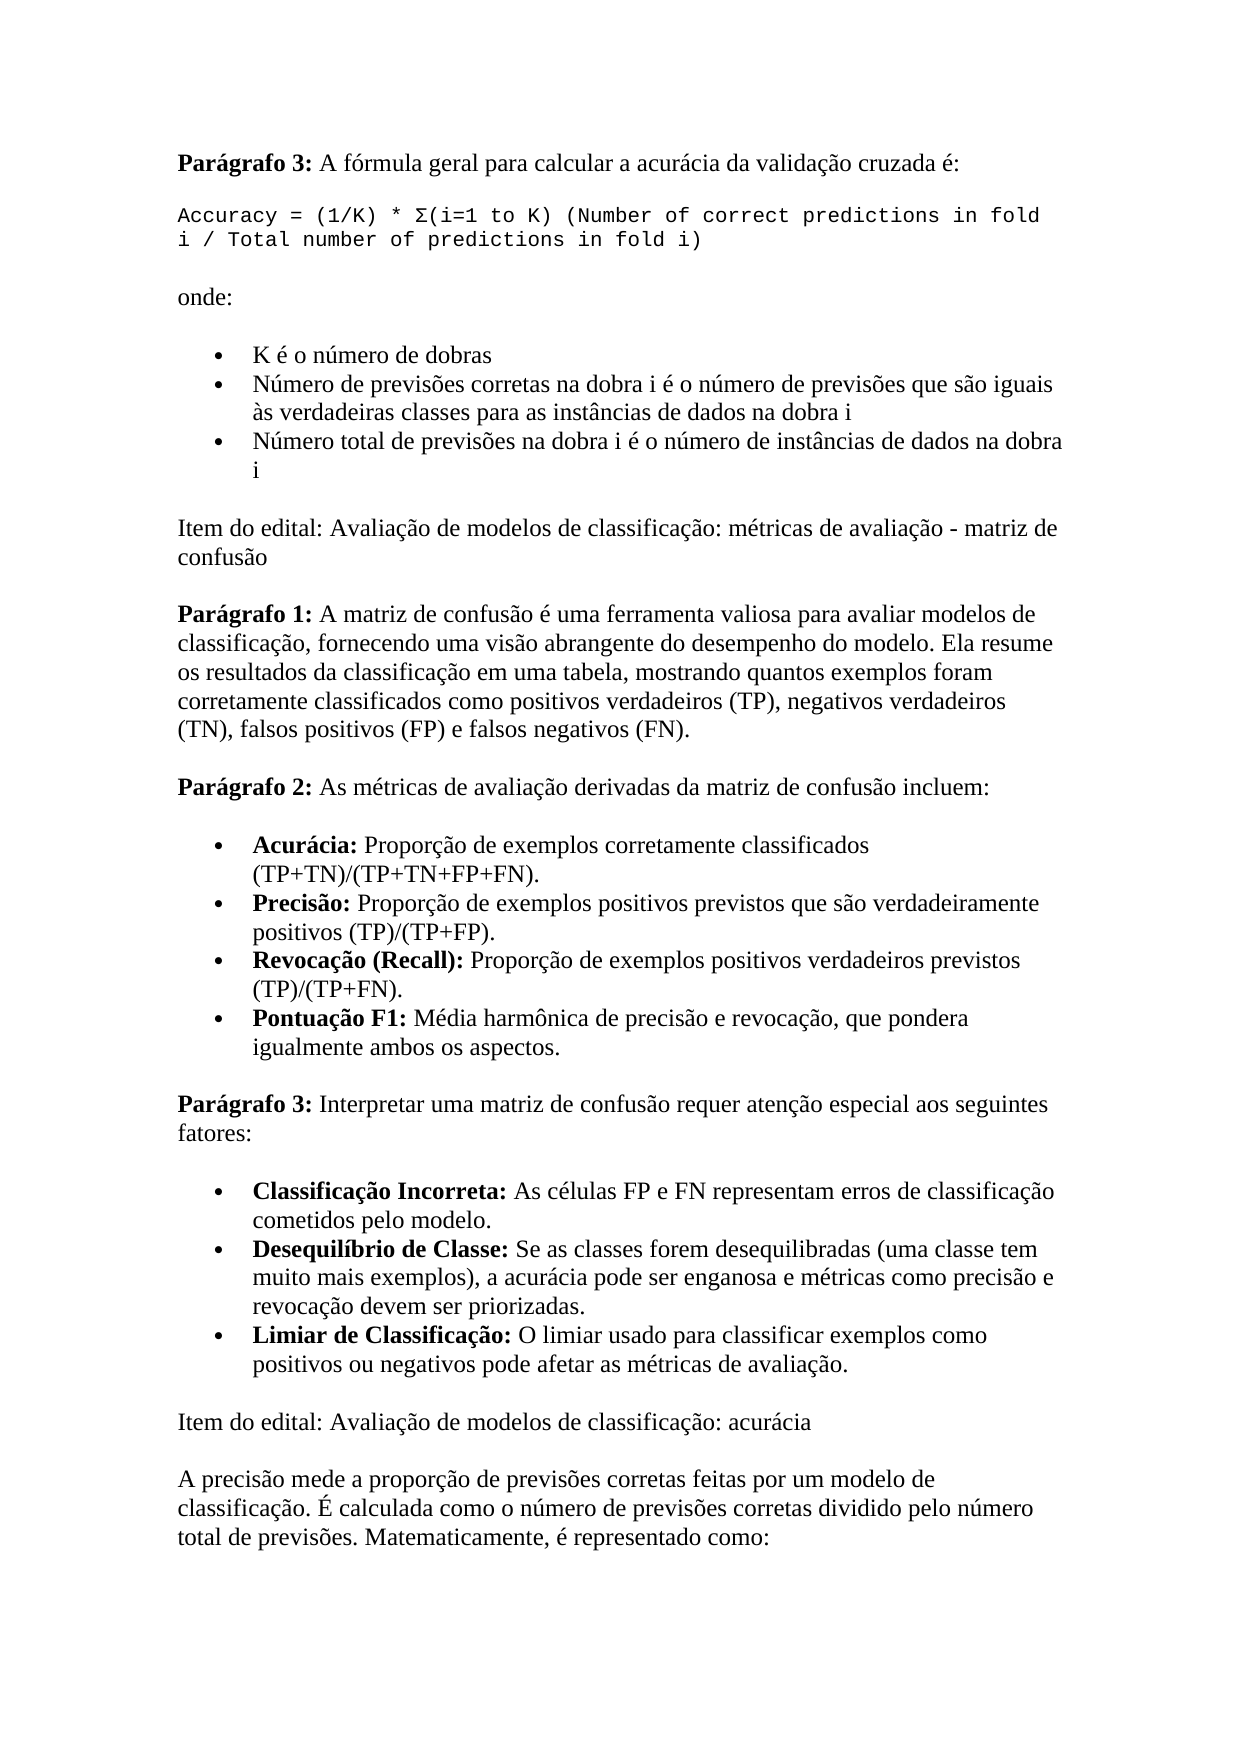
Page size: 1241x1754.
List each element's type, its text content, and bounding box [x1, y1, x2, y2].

text Parágrafo 1: A matriz de confusão é uma ferramenta valiosa para avaliar modelos de classificação, fornecendo uma visão abrangente do desempenho do modelo. Ela resume os resultados da classificação em uma tabela, mostrando quantos exemplos foram corretamente classificados como positivos verdadeiros (TP), negativos verdadeiros (TN), falsos positivos (FP) e falsos negativos (FN). [177, 599, 1063, 743]
list Desequilíbrio de Classe: Se as classes forem desequilibradas (uma classe tem muito mais exemplos), a acurácia pode ser enganosa e métricas como precisão e revocação devem ser priorizadas. [215, 1234, 1063, 1320]
text Parágrafo 3: A fórmula geral para calcular a acurácia da validação cruzada é: [177, 148, 1063, 176]
text onde: [177, 282, 1063, 311]
text Parágrafo 2: As métricas de avaliação derivadas da matriz de confusão incluem: [177, 772, 1063, 801]
text Accuracy = (1/K) * Σ(i=1 to K) (Number of correct predictions in fold i / Total number of predictions in fold i) [177, 206, 1063, 253]
list K é o número de dobras [215, 340, 1063, 369]
list Pontuação F1: Média harmônica de precisão e revocação, que pondera igualmente ambos os aspectos. [215, 1003, 1063, 1060]
list Classificação Incorreta: As células FP e FN representam erros de classificação cometidos pelo modelo. [215, 1176, 1063, 1234]
text Parágrafo 3: Interpretar uma matriz de confusão requer atenção especial aos seguintes fatores: [177, 1089, 1063, 1147]
text A precisão mede a proporção de previsões corretas feitas por um modelo de classificação. É calculada como o número de previsões corretas dividido pelo número total de previsões. Matematicamente, é representado como: [177, 1464, 1063, 1551]
list Número de previsões corretas na dobra i é o número de previsões que são iguais às verdadeiras classes para as instâncias de dados na dobra i [215, 369, 1063, 426]
list Acurácia: Proporção de exemplos corretamente classificados (TP+TN)/(TP+TN+FP+FN). [215, 830, 1063, 888]
list Limiar de Classificação: O limiar usado para classificar exemplos como positivos ou negativos pode afetar as métricas de avaliação. [215, 1320, 1063, 1377]
text Item do edital: Avaliação de modelos de classificação: acurácia [177, 1407, 1063, 1435]
list Revocação (Recall): Proporção de exemplos positivos verdadeiros previstos (TP)/(TP+FN). [215, 945, 1063, 1003]
list Número total de previsões na dobra i é o número de instâncias de dados na dobra i [215, 426, 1063, 484]
text Item do edital: Avaliação de modelos de classificação: métricas de avaliação - matriz de confusão [177, 513, 1063, 570]
list Precisão: Proporção de exemplos positivos previstos que são verdadeiramente positivos (TP)/(TP+FP). [215, 888, 1063, 945]
